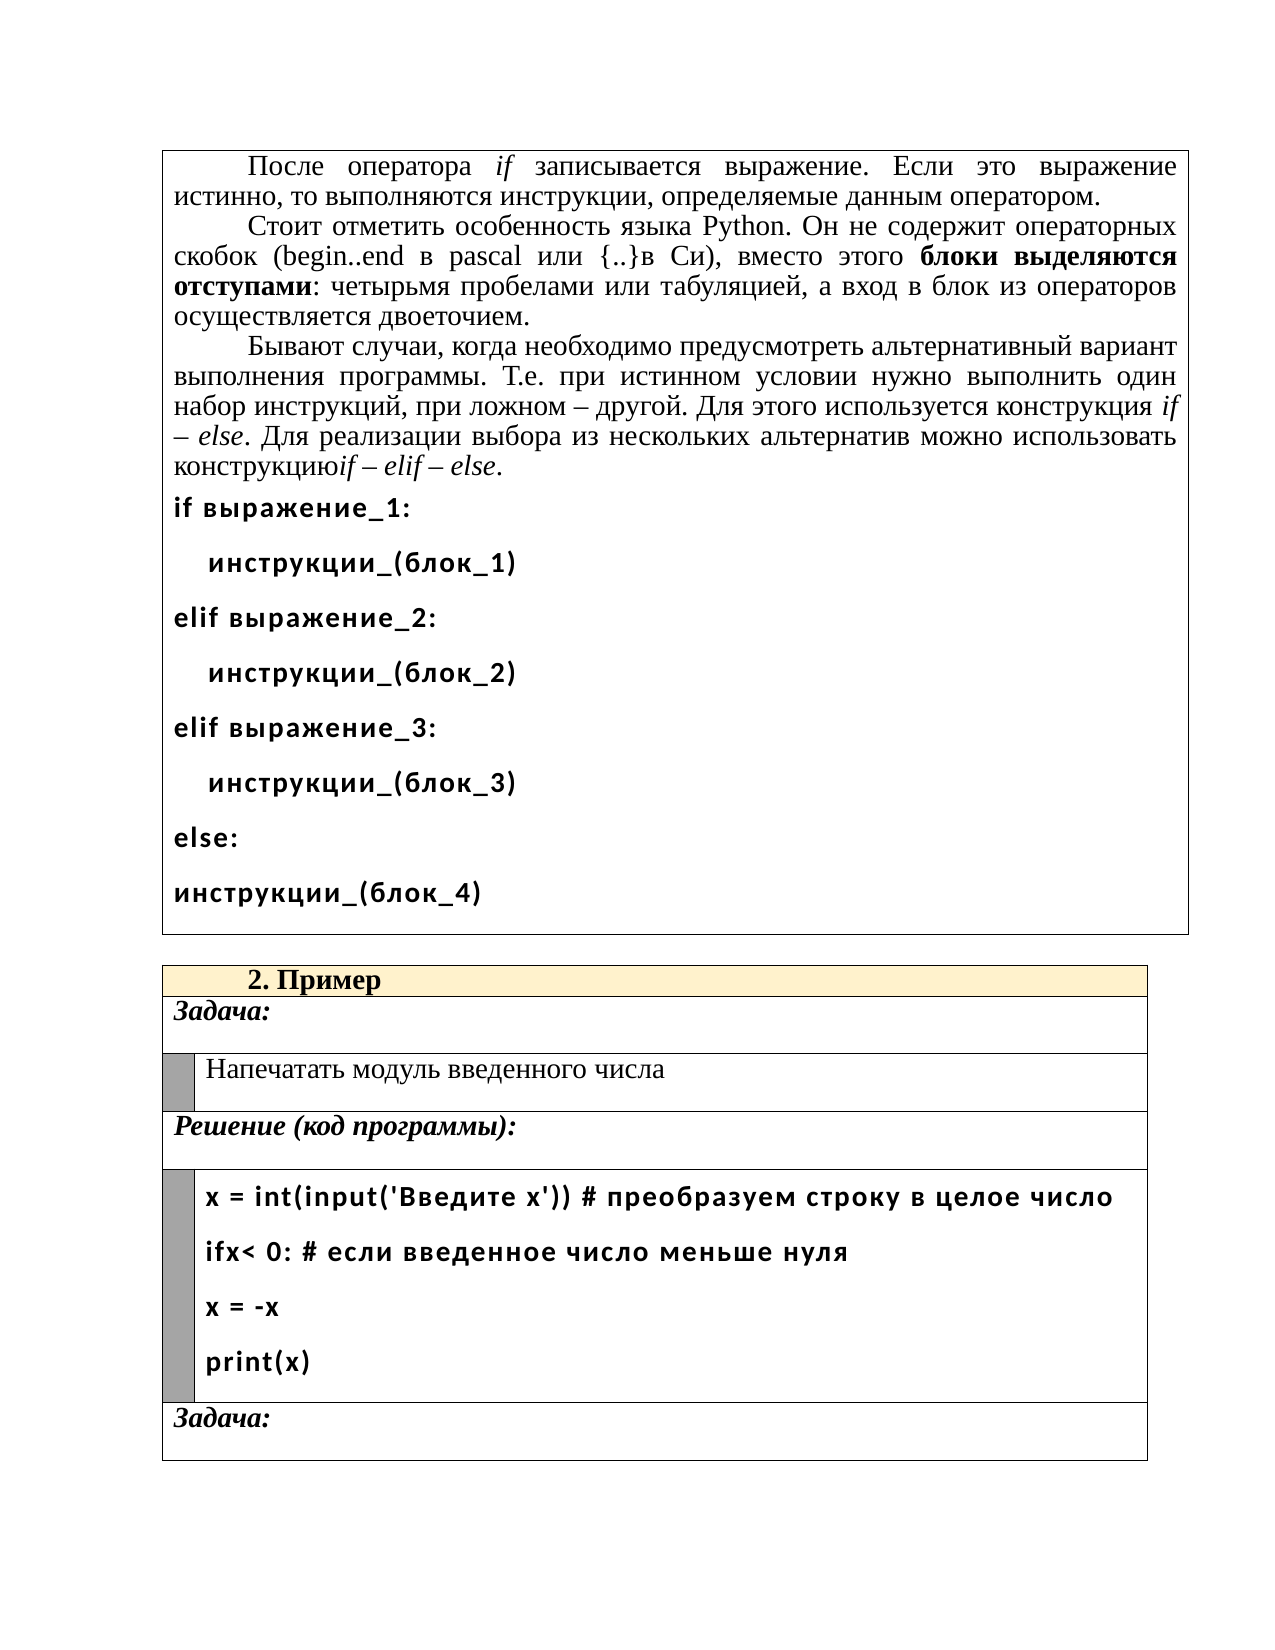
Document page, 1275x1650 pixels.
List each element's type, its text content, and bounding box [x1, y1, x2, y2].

table_cell Напечатать модуль введенного числа [195, 1054, 1147, 1111]
table_cell Задача: [163, 1403, 1147, 1459]
table_cell [163, 1054, 194, 1111]
table_cell Решение (код программы): [163, 1112, 1147, 1168]
table_cell [163, 1170, 194, 1402]
table_cell x = int(input('Введите х')) # преобразуем строку в целое число ifx< 0: # если введенное число меньше нуля x = -x print(x) [195, 1170, 1147, 1402]
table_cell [163, 151, 1188, 933]
table_header 2. Пример [163, 966, 1147, 996]
table_cell Задача: [163, 997, 1147, 1053]
